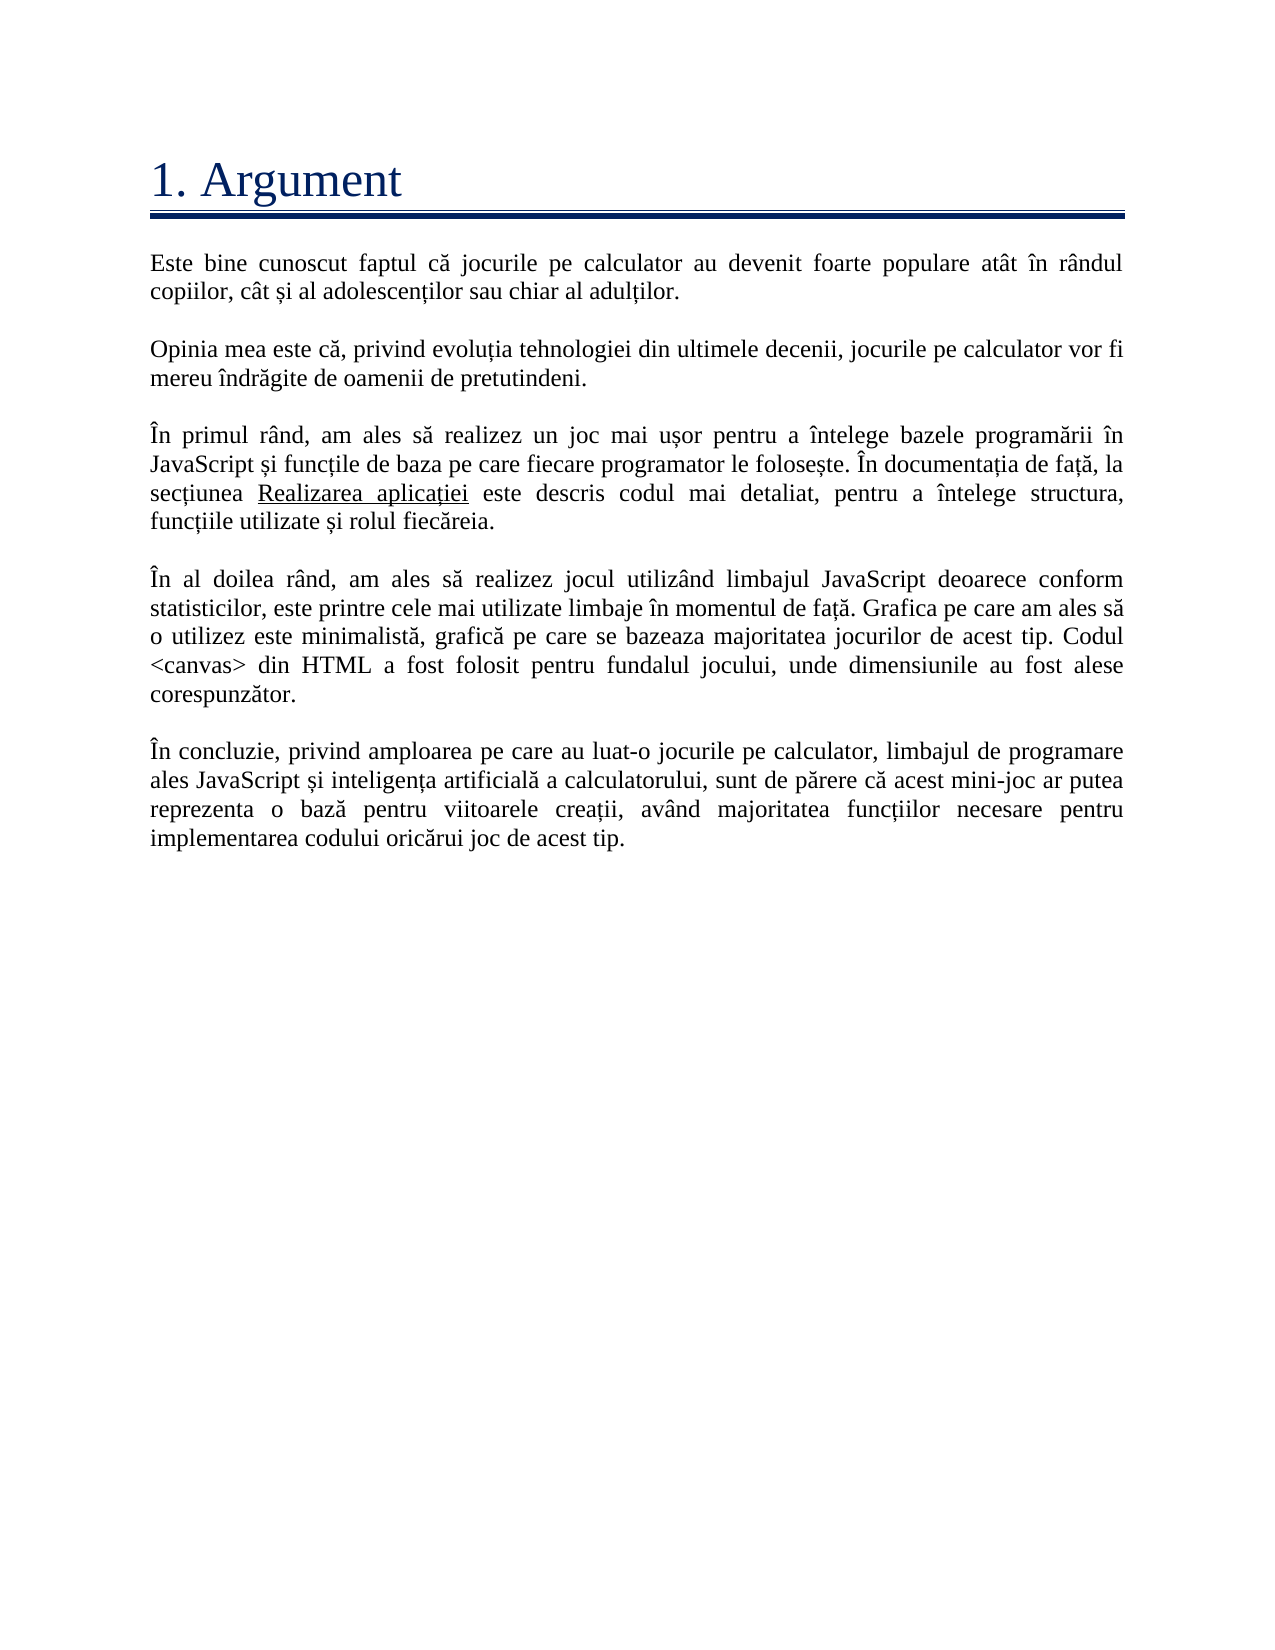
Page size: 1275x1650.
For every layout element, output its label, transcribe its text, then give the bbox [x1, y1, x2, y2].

text Este bine cunoscut faptul că jocurile pe calculator au devenit foarte populare atât în rândul copiilor, cât și al adolescenților sau chiar al adulților. [150, 248, 1125, 305]
text 1. Argument [150, 150, 1125, 210]
text Opinia mea este că, privind evoluția tehnologiei din ultimele decenii, jocurile pe calculator vor fi mereu îndrăgite de oamenii de pretutindeni. [150, 334, 1125, 391]
text În primul rând, am ales să realizez un joc mai ușor pentru a întelege bazele programării în JavaScript și funcțile de baza pe care fiecare programator le folosește. În documentația de față, la secțiunea Realizarea aplicației este descris codul mai detaliat, pentru a întelege structura, funcțiile utilizate și rolul fiecăreia. [150, 420, 1125, 535]
text În concluzie, privind amploarea pe care au luat-o jocurile pe calculator, limbajul de programare ales JavaScript și inteligența artificială a calculatorului, sunt de părere că acest mini-joc ar putea reprezenta o bază pentru viitoarele creații, având majoritatea funcțiilor necesare pentru implementarea codului oricărui joc de acest tip. [150, 736, 1125, 851]
text În al doilea rând, am ales să realizez jocul utilizând limbajul JavaScript deoarece conform statisticilor, este printre cele mai utilizate limbaje în momentul de față. Grafica pe care am ales să o utilizez este minimalistă, grafică pe care se bazeaza majoritatea jocurilor de acest tip. Codul <canvas> din HTML a fost folosit pentru fundalul jocului, unde dimensiunile au fost alese corespunzător. [150, 564, 1125, 708]
